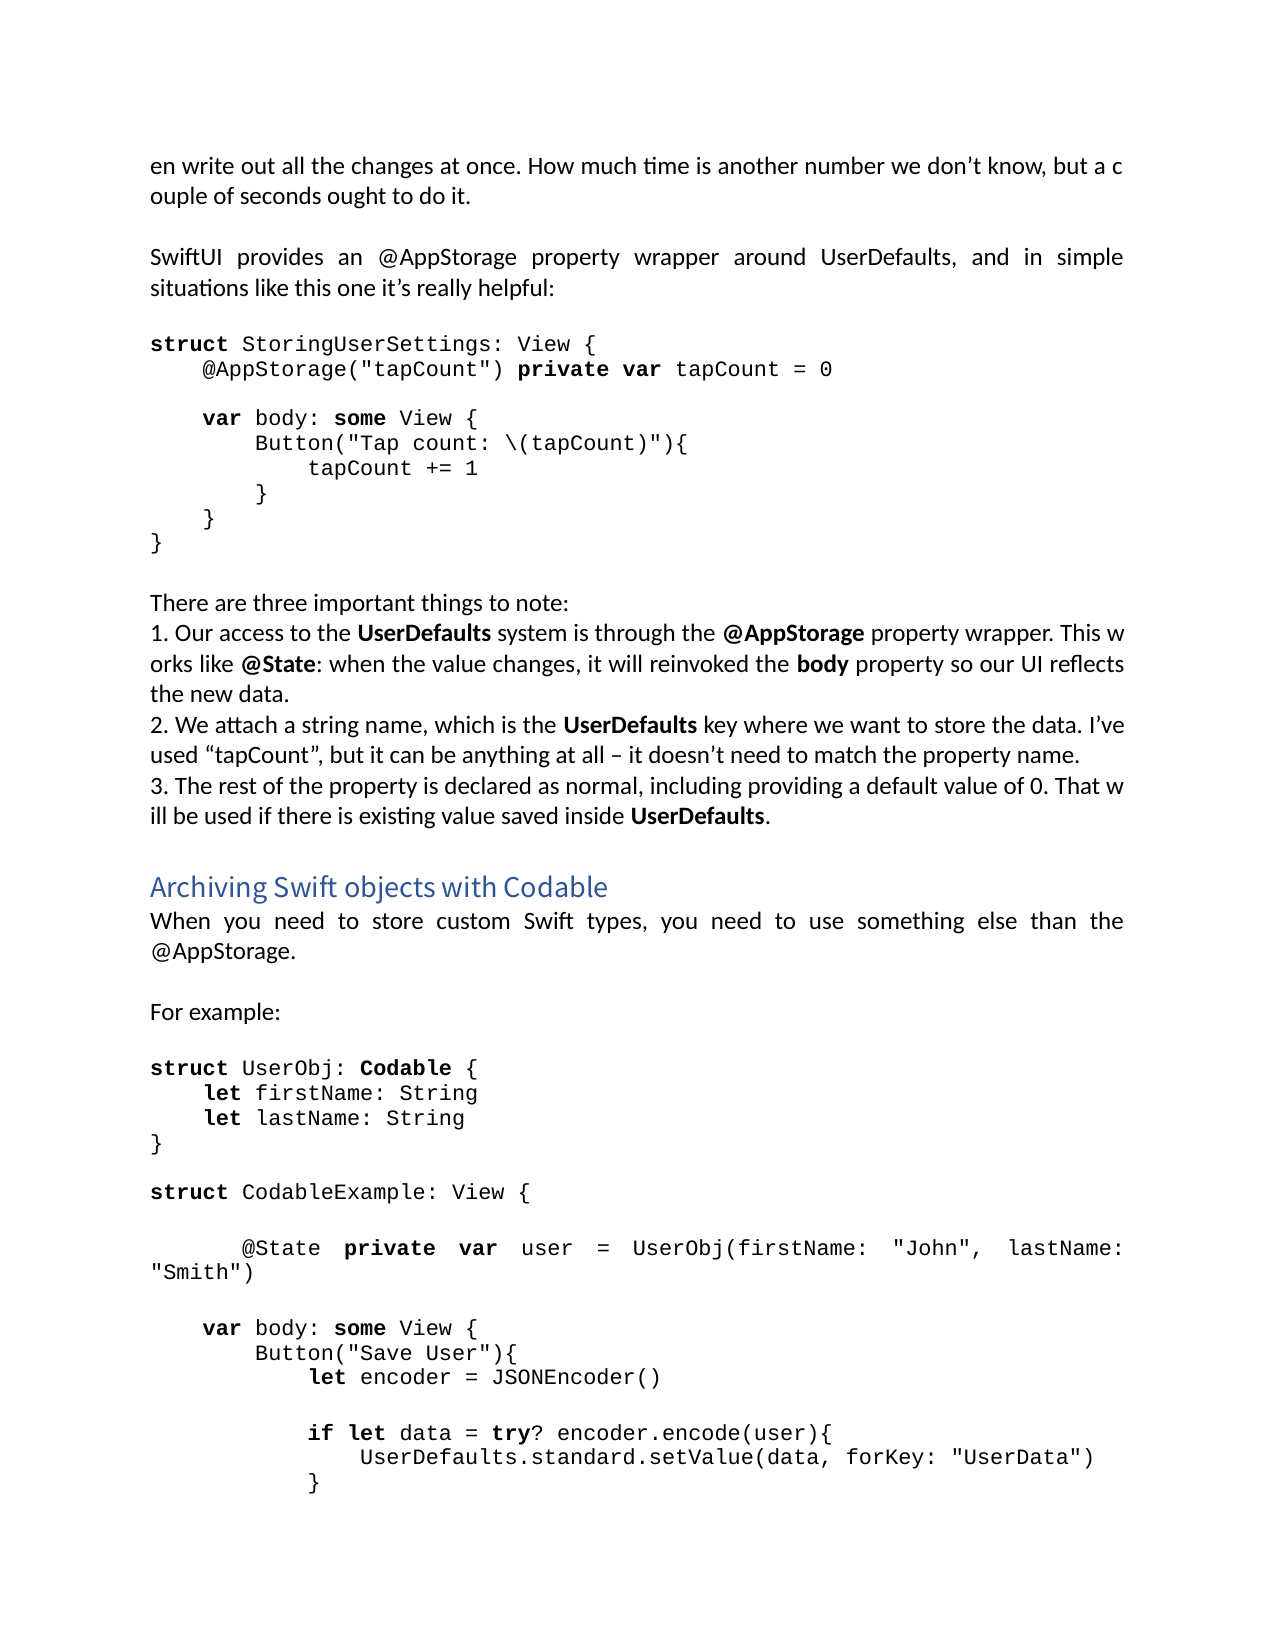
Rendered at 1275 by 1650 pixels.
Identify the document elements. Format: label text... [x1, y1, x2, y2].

text @AppStorage("tapCount") private var tapCount = 0 [150, 358, 1125, 383]
text } [150, 1471, 1125, 1496]
text } [150, 531, 1125, 556]
text } [150, 507, 1125, 531]
text var body: some View { [150, 407, 1125, 432]
text Button("Save User"){ [150, 1342, 1125, 1366]
text There are three important things to note: [150, 587, 1125, 617]
text let firstName: String [150, 1082, 1125, 1107]
text UserDefaults.standard.setValue(data, forKey: "UserData") [150, 1447, 1125, 1471]
text } [150, 1132, 1125, 1157]
text Button("Tap count: \(tapCount)"){ [150, 432, 1125, 457]
text struct UserObj: Codable { [150, 1057, 1125, 1082]
text 1. Our access to the UserDefaults system is through the @AppStorage property wrapper. This works like @State: when the value changes, it will reinvoked the body property so our UI reflects the new data. [150, 617, 1125, 709]
text tapCount += 1 [150, 457, 1125, 482]
text if let data = try? encoder.encode(user){ [150, 1422, 1125, 1447]
text var body: some View { [150, 1317, 1125, 1342]
text struct CodableExample: View { [150, 1181, 1125, 1206]
text } [150, 482, 1125, 507]
text let encoder = JSONEncoder() [150, 1366, 1125, 1391]
text For example: [150, 996, 1125, 1027]
text 3. The rest of the property is declared as normal, including providing a default value of 0. That will be used if there is existing value saved inside UserDefaults. [150, 770, 1125, 831]
subtitle Archiving Swift objects with Codable [150, 866, 1125, 905]
text @State private var user = UserObj(firstName: "John", lastName: "Smith") [150, 1237, 1125, 1286]
text let lastName: String [150, 1107, 1125, 1132]
text SwiftUI provides an @AppStorage property wrapper around UserDefaults, and in simple situations like this one it’s really helpful: [150, 242, 1125, 303]
text struct StoringUserSettings: View { [150, 333, 1125, 358]
text 2. We attach a string name, which is the UserDefaults key where we want to store the data. I’ve used “tapCount”, but it can be anything at all – it doesn’t need to match the property name. [150, 709, 1125, 770]
text When you need to store custom Swift types, you need to use something else than the @AppStorage. [150, 905, 1125, 966]
